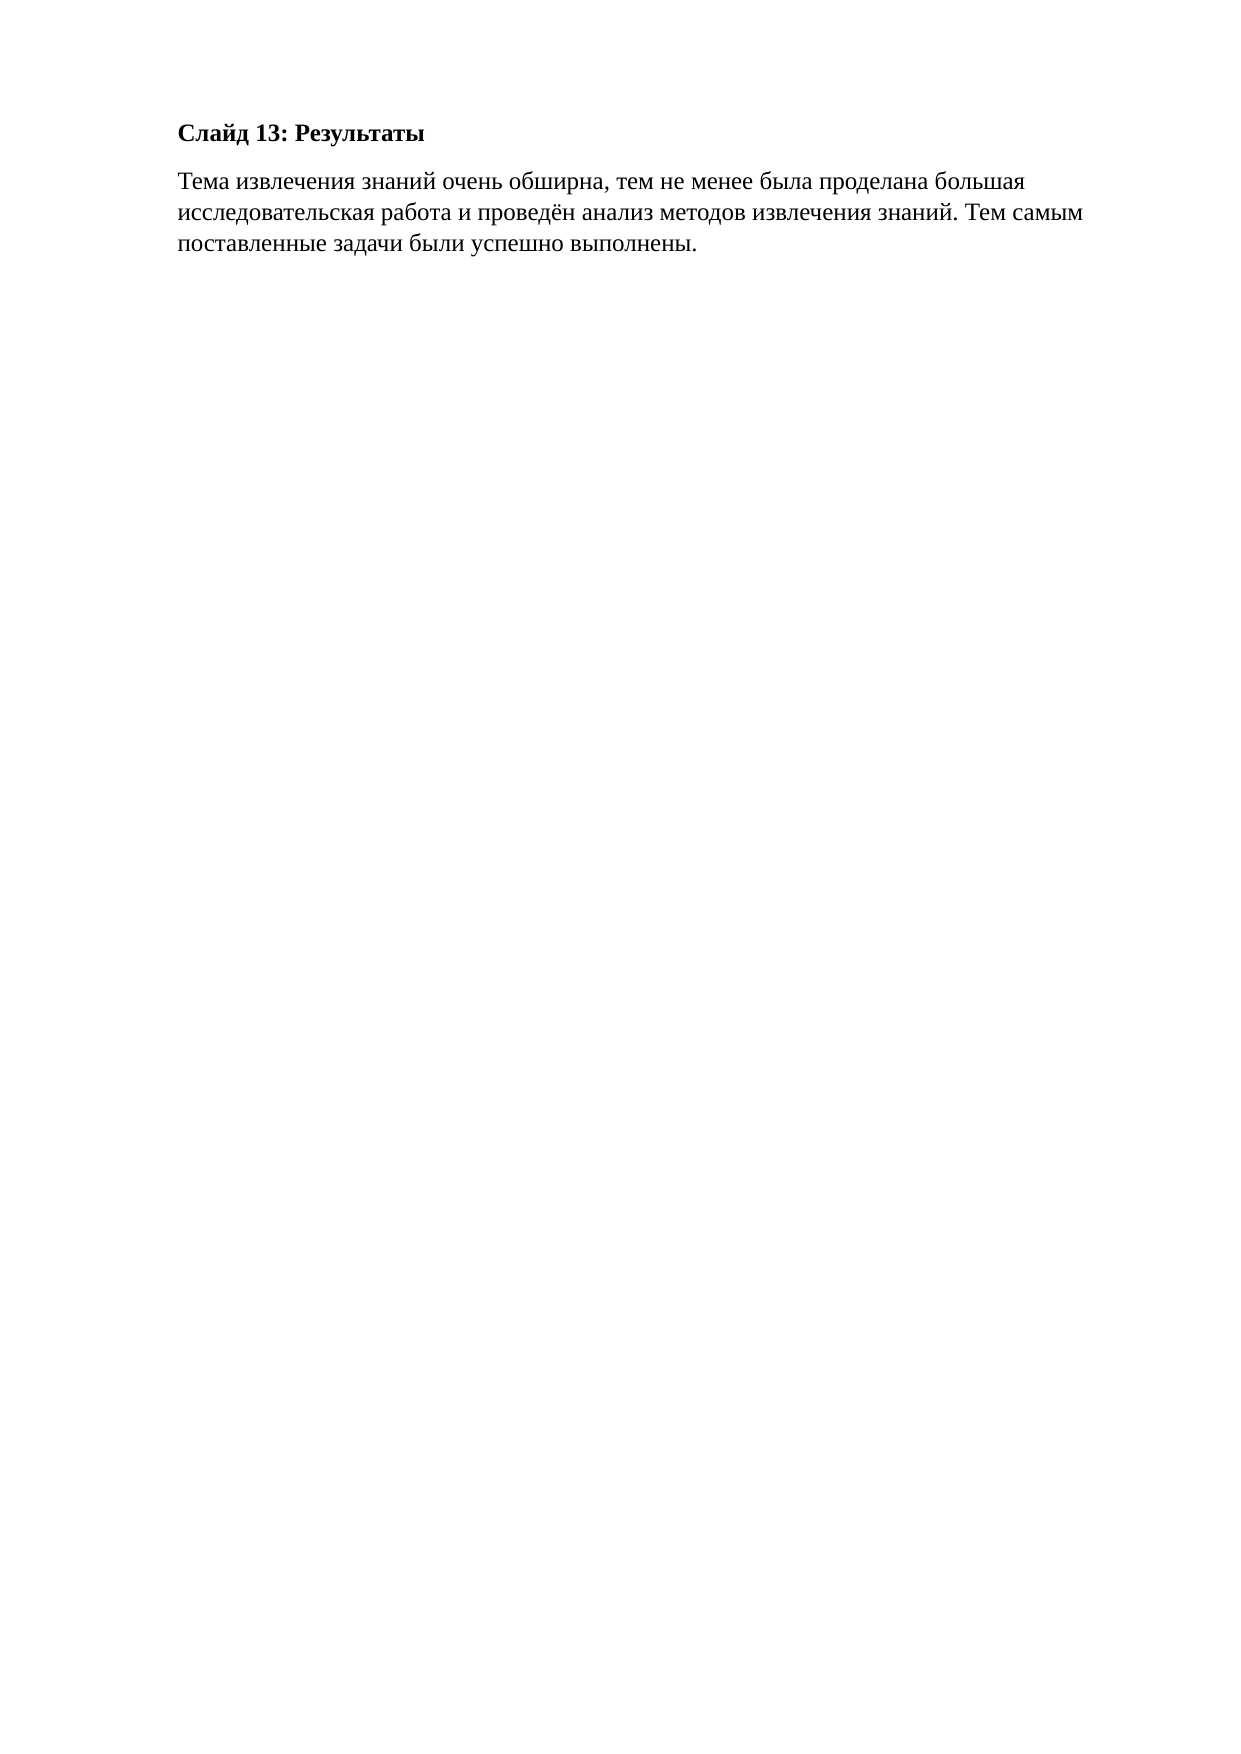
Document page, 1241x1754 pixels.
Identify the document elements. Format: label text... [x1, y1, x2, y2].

text Тема извлечения знаний очень обширна, тем не менее была проделана большая исследовательская работа и проведён анализ методов извлечения знаний. Тем самым поставленные задачи были успешно выполнены. [177, 166, 1152, 257]
text Слайд 13: Результаты [177, 118, 1152, 147]
